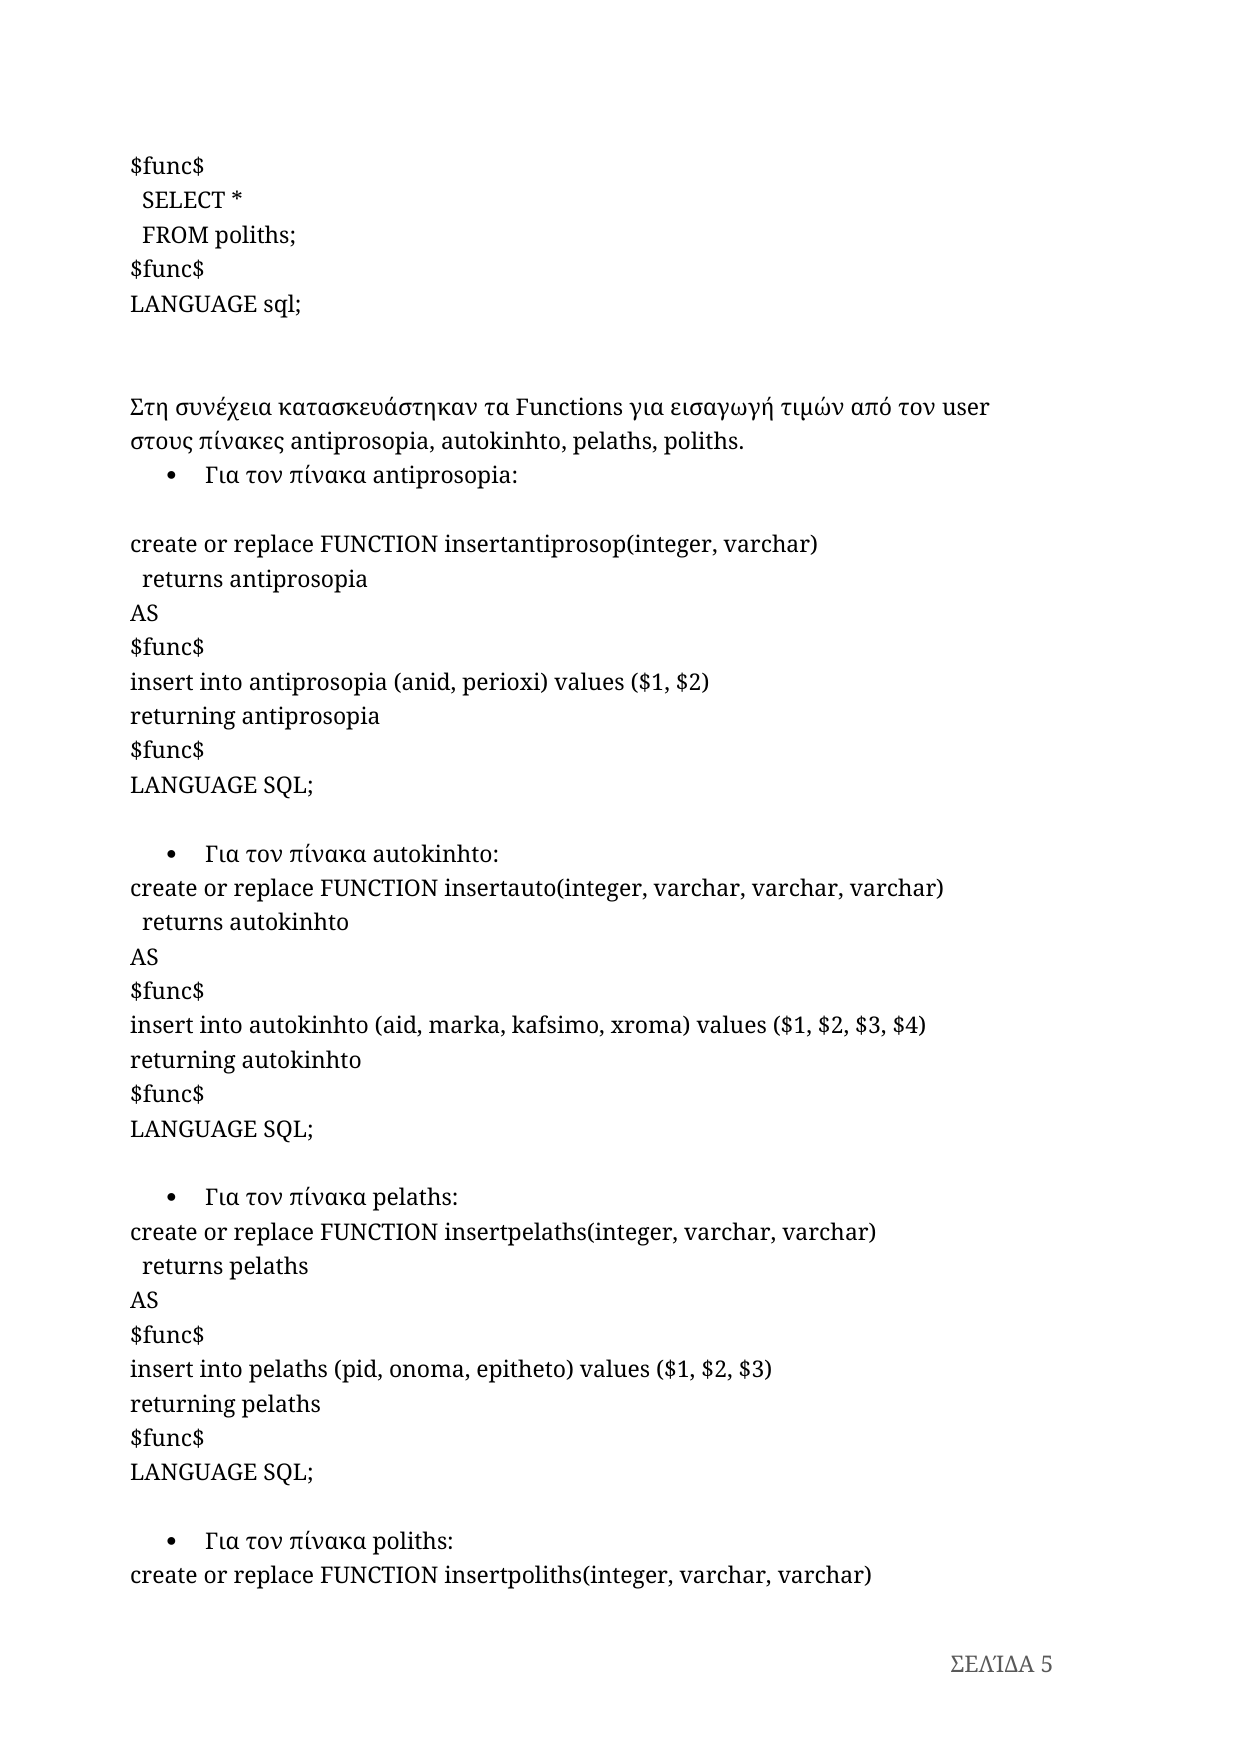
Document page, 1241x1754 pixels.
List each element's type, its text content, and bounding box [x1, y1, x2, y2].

text LANGUAGE SQL; [130, 1456, 1053, 1487]
text create or replace FUNCTION insertpelaths(integer, varchar, varchar) [130, 1216, 1053, 1247]
text $func$ [130, 734, 1053, 766]
text $func$ [130, 631, 1053, 662]
text returns pelaths [130, 1250, 1053, 1281]
text LANGUAGE sql; [130, 287, 1053, 319]
list Για τον πίνακα antiprosopia: [167, 459, 1053, 491]
text create or replace FUNCTION insertauto(integer, varchar, varchar, varchar) [130, 872, 1053, 903]
text returning antiprosopia [130, 700, 1053, 731]
text $func$ [130, 150, 1053, 181]
text AS [130, 941, 1053, 972]
list Για τον πίνακα autokinhto: [167, 837, 1053, 869]
text insert into autokinhto (aid, marka, kafsimo, xroma) values ($1, $2, $3, $4) [130, 1009, 1053, 1041]
text FROM poliths; [130, 219, 1053, 250]
text $func$ [130, 1422, 1053, 1453]
text Στη συνέχεια κατασκευάστηκαν τα Functions για εισαγωγή τιμών από τον user στους πίνακες antiprosopia, autokinhto, pelaths, poliths. [130, 391, 1053, 456]
text create or replace FUNCTION insertpoliths(integer, varchar, varchar) [130, 1559, 1053, 1591]
list Για τον πίνακα poliths: [167, 1525, 1053, 1556]
text insert into pelaths (pid, onoma, epitheto) values ($1, $2, $3) [130, 1353, 1053, 1384]
text insert into antiprosopia (anid, perioxi) values ($1, $2) [130, 666, 1053, 697]
list Για τον πίνακα pelaths: [167, 1181, 1053, 1212]
text LANGUAGE SQL; [130, 769, 1053, 800]
text returning pelaths [130, 1387, 1053, 1419]
text AS [130, 597, 1053, 628]
text LANGUAGE SQL; [130, 1112, 1053, 1144]
text create or replace FUNCTION insertantiprosop(integer, varchar) [130, 528, 1053, 559]
text AS [130, 1284, 1053, 1316]
text returning autokinhto [130, 1044, 1053, 1075]
text SELECT * [130, 184, 1053, 216]
text $func$ [130, 253, 1053, 284]
text $func$ [130, 1078, 1053, 1109]
text $func$ [130, 1319, 1053, 1350]
text returns antiprosopia [130, 562, 1053, 594]
text $func$ [130, 975, 1053, 1006]
text returns autokinhto [130, 906, 1053, 937]
